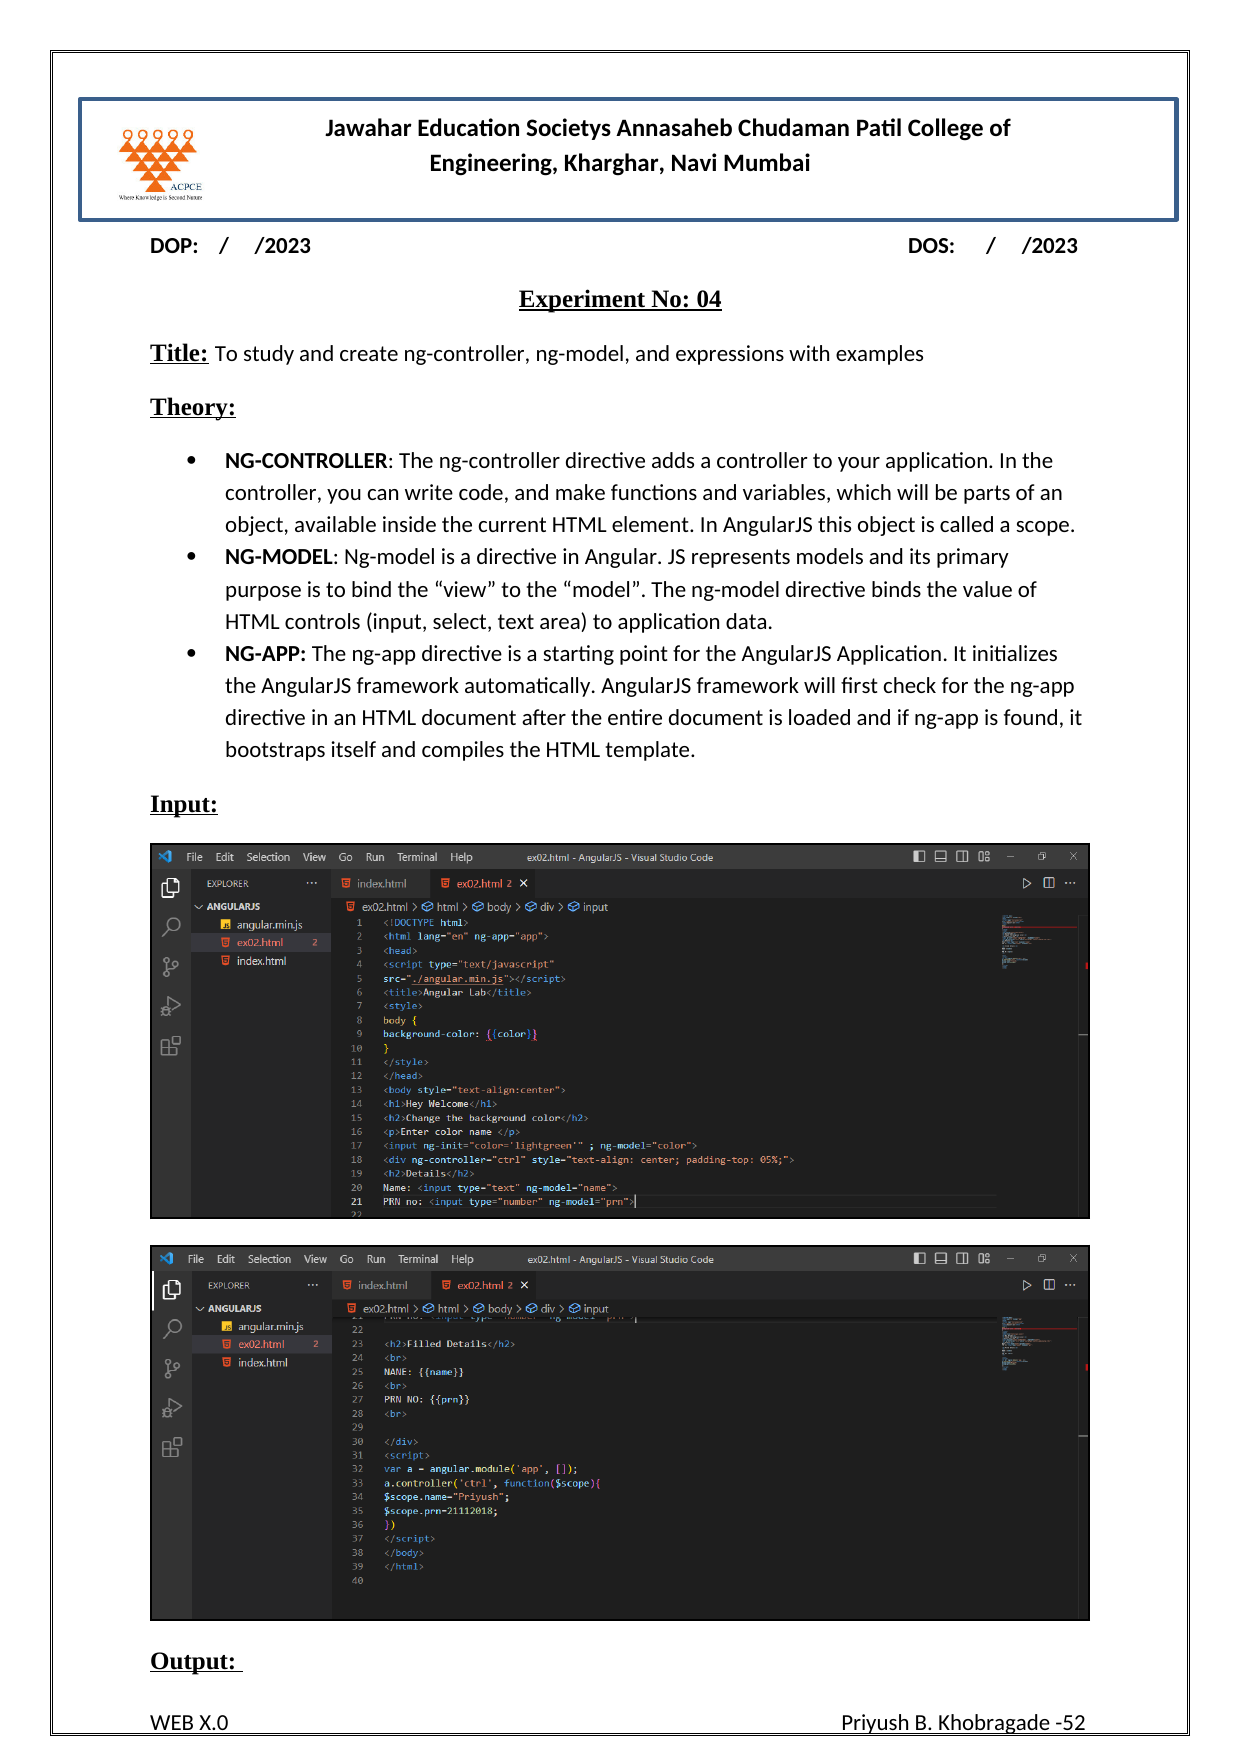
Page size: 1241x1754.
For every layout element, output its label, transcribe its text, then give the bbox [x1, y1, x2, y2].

text Input: [150, 789, 1090, 817]
picture [152, 845, 1088, 1217]
list NG-CONTROLLER: The ng-controller directive adds a controller to your application. In the controller, you can write code, and make functions and variables, which will be parts of an object, available inside the current HTML element. In AngularJS this object is called a scope. [187, 446, 1090, 538]
text Experiment No: 04 [150, 284, 1090, 313]
text Theory: [150, 392, 1090, 421]
list NG-APP: The ng-app directive is a starting point for the AngularJS Application. It initializes the AngularJS framework automatically. AngularJS framework will first check for the ng-app directive in an HTML document after the entire document is loaded and if ng-app is found, it bootstraps itself and compiles the HTML template. [187, 639, 1090, 764]
picture [152, 1247, 1088, 1619]
picture [103, 113, 218, 217]
list NG-MODEL: Ng-model is a directive in Angular. JS represents models and its primary purpose is to bind the “view” to the “model”. The ng-model directive binds the value of HTML controls (input, select, text area) to application data. [187, 542, 1090, 635]
text Output: [150, 1646, 1090, 1675]
text Title: To study and create ng-controller, ng-model, and expressions with examples [150, 338, 1090, 367]
text DOP: / /2023 DOS: / /2023 [150, 231, 1090, 259]
